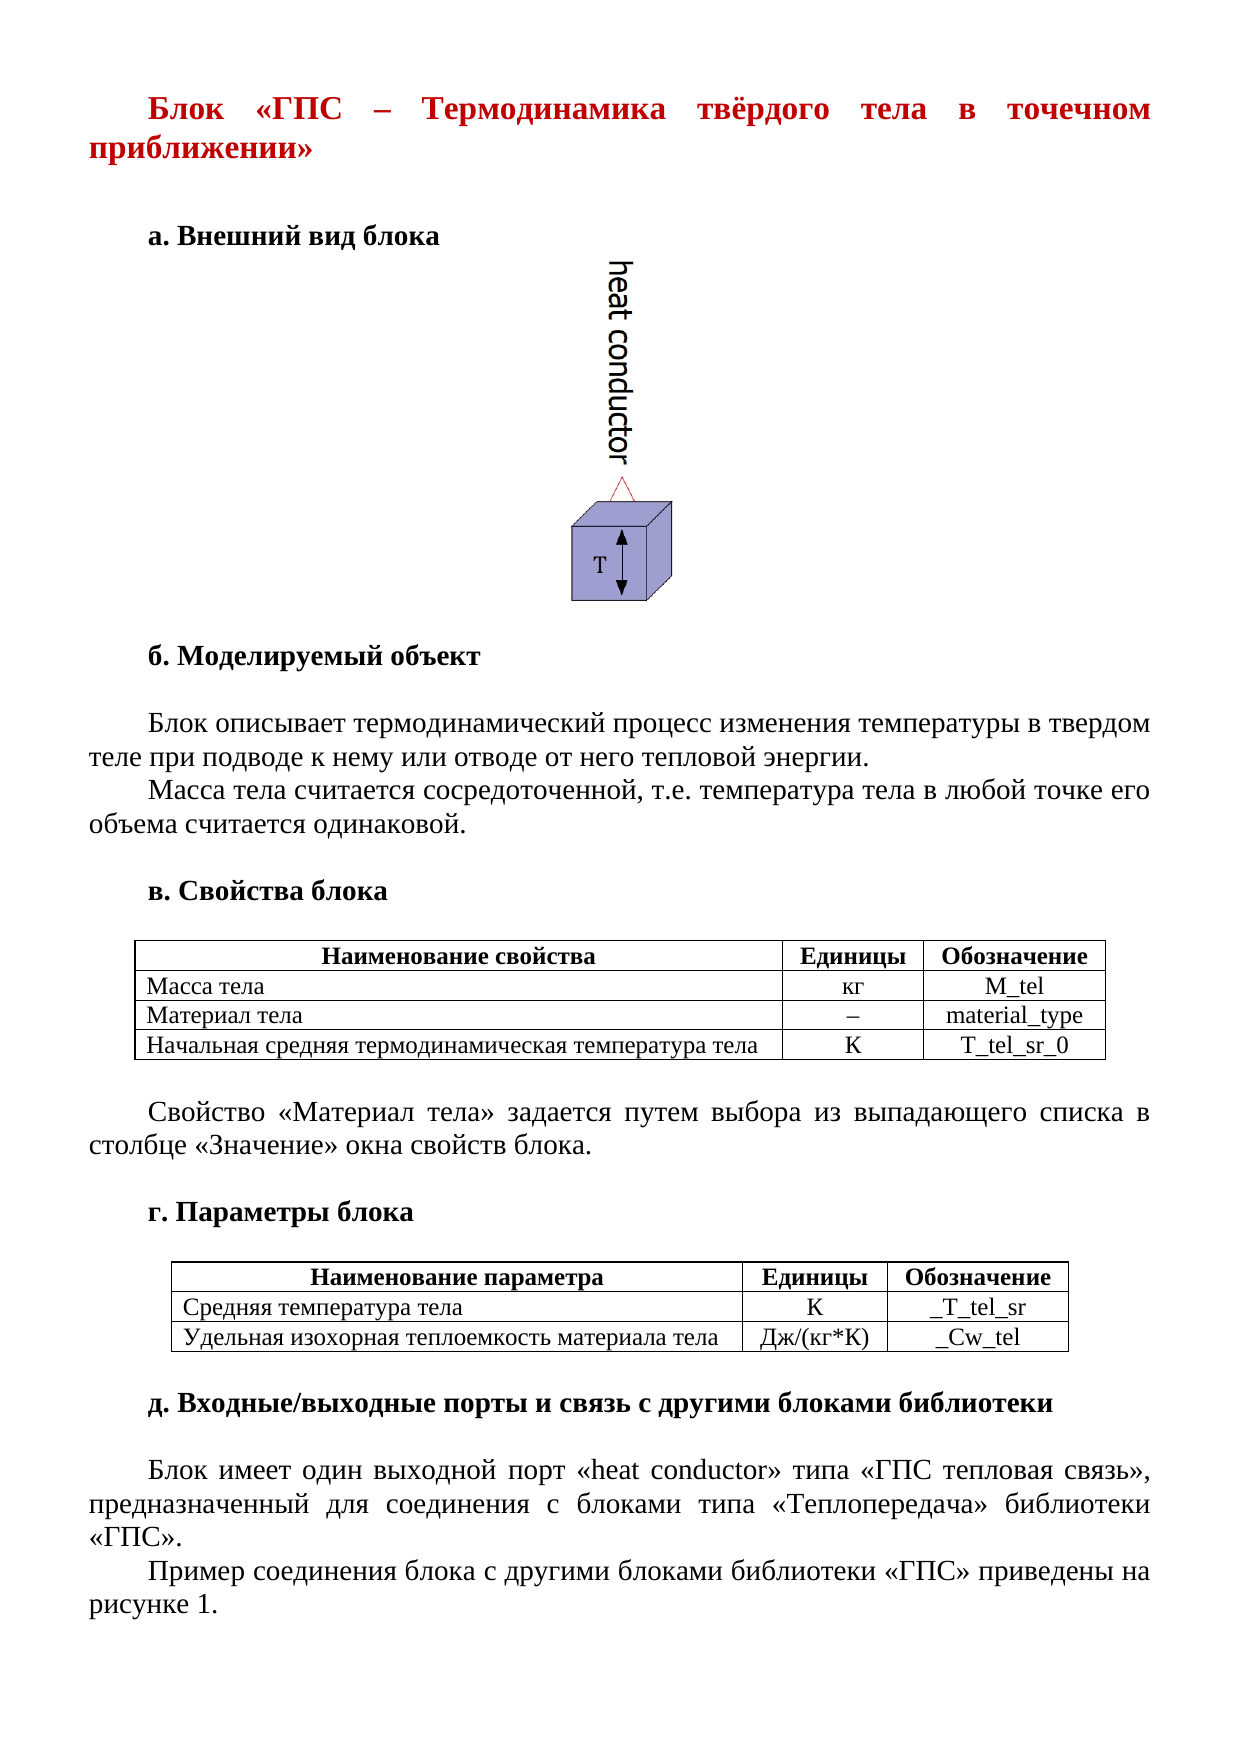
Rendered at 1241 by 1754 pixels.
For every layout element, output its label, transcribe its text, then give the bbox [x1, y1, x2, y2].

text а. Внешний вид блока [89, 218, 1152, 252]
table_cell К [743, 1292, 887, 1321]
table_cell M_tel [924, 971, 1105, 999]
table_header Обозначение [924, 941, 1105, 970]
text д. Входные/выходные порты и связь с другими блоками библиотеки [89, 1385, 1152, 1419]
text Масса тела считается сосредоточенной, т.е. температура тела в любой точке его объема считается одинаковой. [89, 772, 1152, 839]
table_cell _Cw_tel [888, 1322, 1068, 1351]
table_cell T_tel_sr_0 [924, 1030, 1105, 1059]
text б. Моделируемый объект [89, 638, 1152, 672]
text Блок описывает термодинамический процесс изменения температуры в твердом теле при подводе к нему или отводе от него тепловой энергии. [89, 705, 1152, 772]
table_header Наименование параметра [172, 1263, 742, 1291]
table_cell К [783, 1030, 923, 1059]
picture [562, 251, 678, 605]
text г. Параметры блока [89, 1194, 1152, 1228]
table_cell – [783, 1001, 923, 1029]
text Свойство «Материал тела» задается путем выбора из выпадающего списка в столбце «Значение» окна свойств блока. [89, 1094, 1152, 1161]
table_header Единицы [743, 1263, 887, 1291]
table_cell Средняя температура тела [172, 1292, 742, 1321]
table_header Наименование свойства [136, 941, 782, 970]
table_cell Материал тела [136, 1001, 782, 1029]
text Блок имеет один выходной порт «heat conductor» типа «ГПС тепловая связь», предназначенный для соединения с блоками типа «Теплопередача» библиотеки «ГПС». [89, 1452, 1152, 1553]
table_cell material_type [924, 1001, 1105, 1029]
table_cell Начальная средняя термодинамическая температура тела [136, 1030, 782, 1059]
table_header Единицы [783, 941, 923, 970]
table_cell Масса тела [136, 971, 782, 999]
table_cell кг [783, 971, 923, 999]
text Блок «ГПС – Термодинамика твёрдого тела в точечном приближении» [89, 89, 1152, 165]
text Пример соединения блока с другими блоками библиотеки «ГПС» приведены на рисунке 1. [89, 1553, 1152, 1620]
table_cell _T_tel_sr [888, 1292, 1068, 1321]
table_cell Удельная изохорная теплоемкость материала тела [172, 1322, 742, 1351]
table_header Обозначение [888, 1263, 1068, 1291]
text в. Свойства блока [89, 873, 1152, 906]
table_cell Дж/(кг*К) [743, 1322, 887, 1351]
